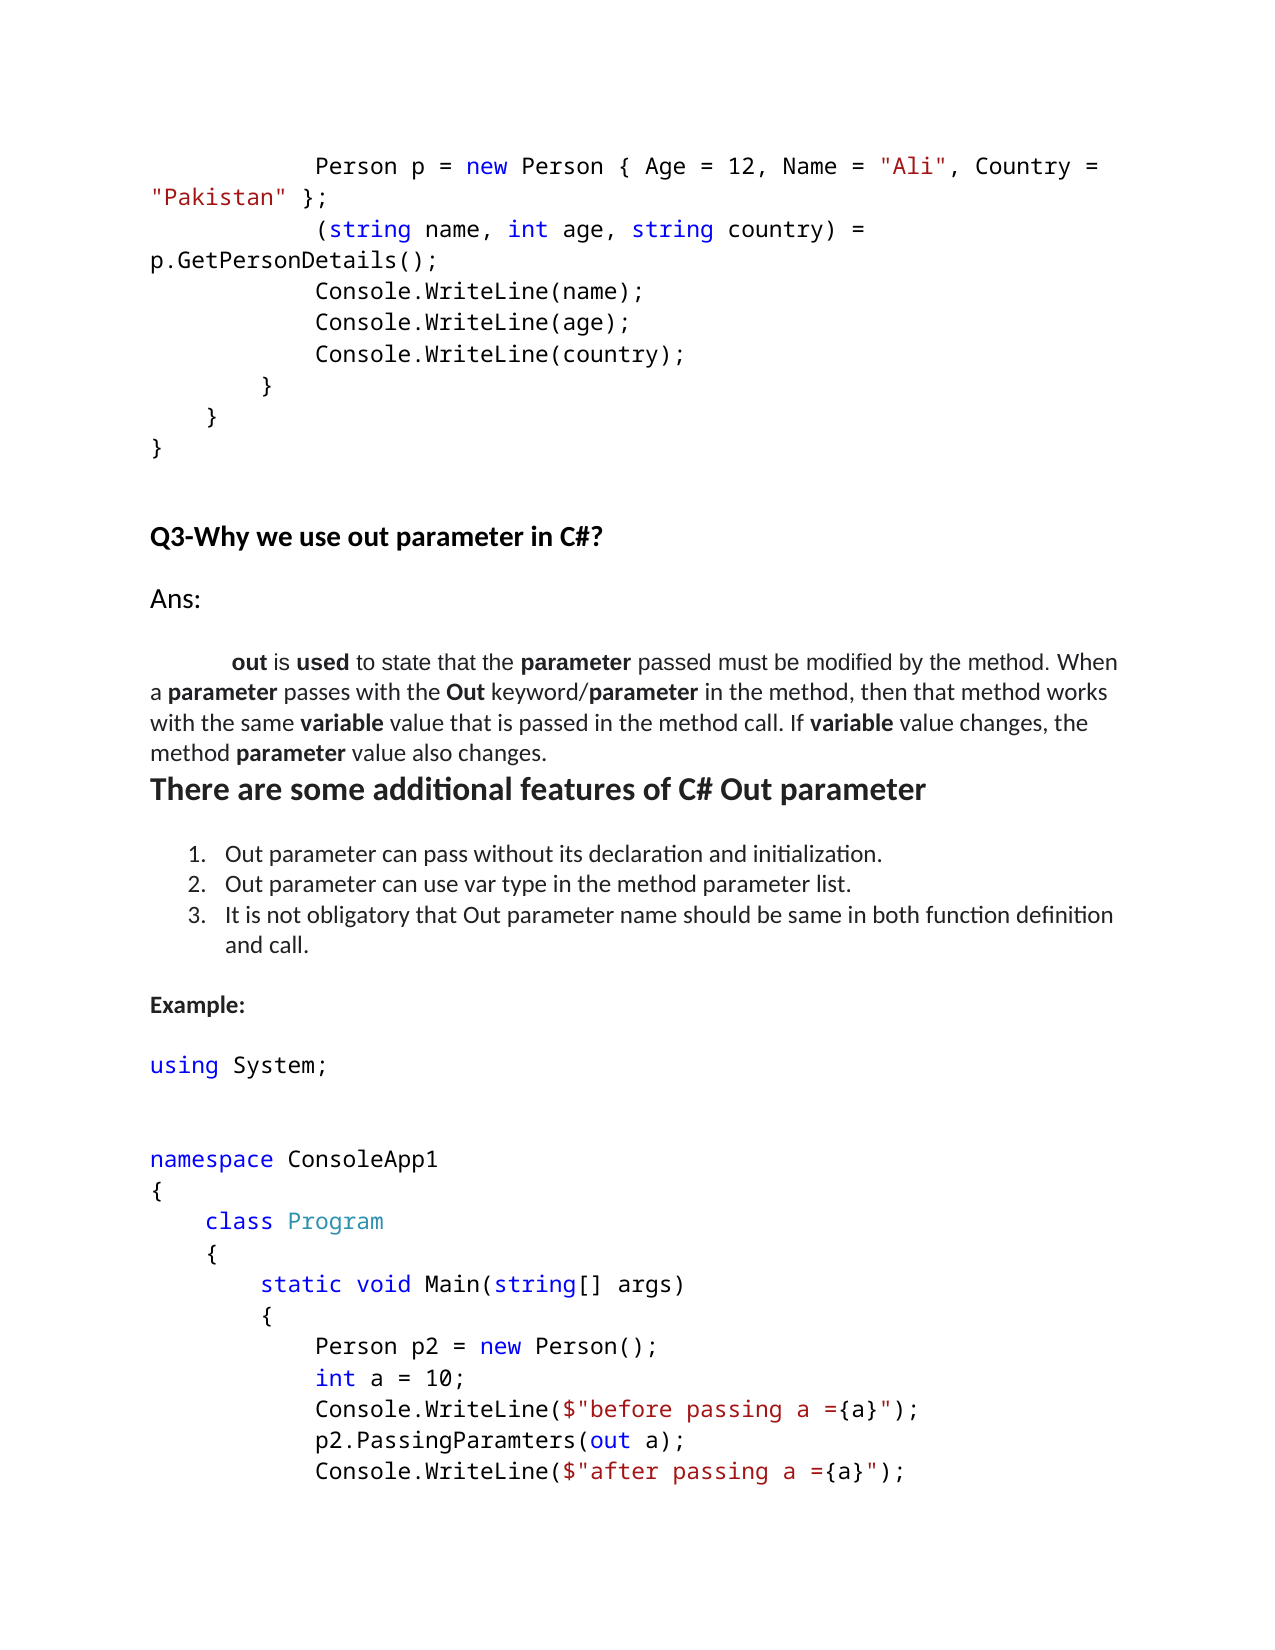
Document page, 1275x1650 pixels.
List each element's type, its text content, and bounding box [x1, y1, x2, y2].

text Console.WriteLine(age); [150, 306, 1125, 337]
text { [150, 1174, 1125, 1205]
text (string name, int age, string country) = p.GetPersonDetails(); [150, 212, 1125, 275]
text Person p2 = new Person(); [150, 1330, 1125, 1361]
text { [150, 1236, 1125, 1268]
text namespace ConsoleApp1 [150, 1143, 1125, 1174]
list Out parameter can pass without its declaration and initialization. [187, 838, 1125, 868]
text p2.PassingParamters(out a); [150, 1424, 1125, 1455]
text out is used to state that the parameter passed must be modified by the method. When a parameter passes with the Out keyword/parameter in the method, then that method works with the same variable value that is passed in the method call. If variable value changes, the method parameter value also changes. [150, 646, 1057, 707]
text There are some additional features of C# Out parameter [150, 768, 1125, 809]
list Out parameter can use var type in the method parameter list. [187, 868, 1125, 899]
text Person p = new Person { Age = 12, Name = "Ali", Country = "Pakistan" }; [150, 150, 1125, 212]
text out is used to state that the parameter passed must be modified by the method. When a parameter passes with the Out keyword/parameter in the method, then that method works with the same variable value that is passed in the method call. If variable value changes, the method parameter value also changes. [547, 646, 1125, 768]
text } [150, 400, 1125, 431]
text Console.WriteLine($"before passing a ={a}"); [150, 1393, 1125, 1424]
text Q3-Why we use out parameter in C#? [150, 518, 1125, 554]
text } [150, 431, 1125, 462]
text static void Main(string[] args) [150, 1268, 1125, 1299]
text { [150, 1299, 1125, 1330]
text Console.WriteLine(name); [150, 275, 1125, 306]
text using System; [150, 1049, 1125, 1080]
text Ans: [150, 580, 1125, 616]
text Console.WriteLine(country); [150, 337, 1125, 369]
text Console.WriteLine($"after passing a ={a}"); [150, 1455, 1125, 1486]
list It is not obligatory that Out parameter name should be same in both function definition and call. [187, 899, 1125, 960]
text int a = 10; [150, 1361, 1125, 1393]
text class Program [150, 1205, 1125, 1236]
text } [150, 369, 1125, 400]
text Example: [150, 989, 1125, 1020]
